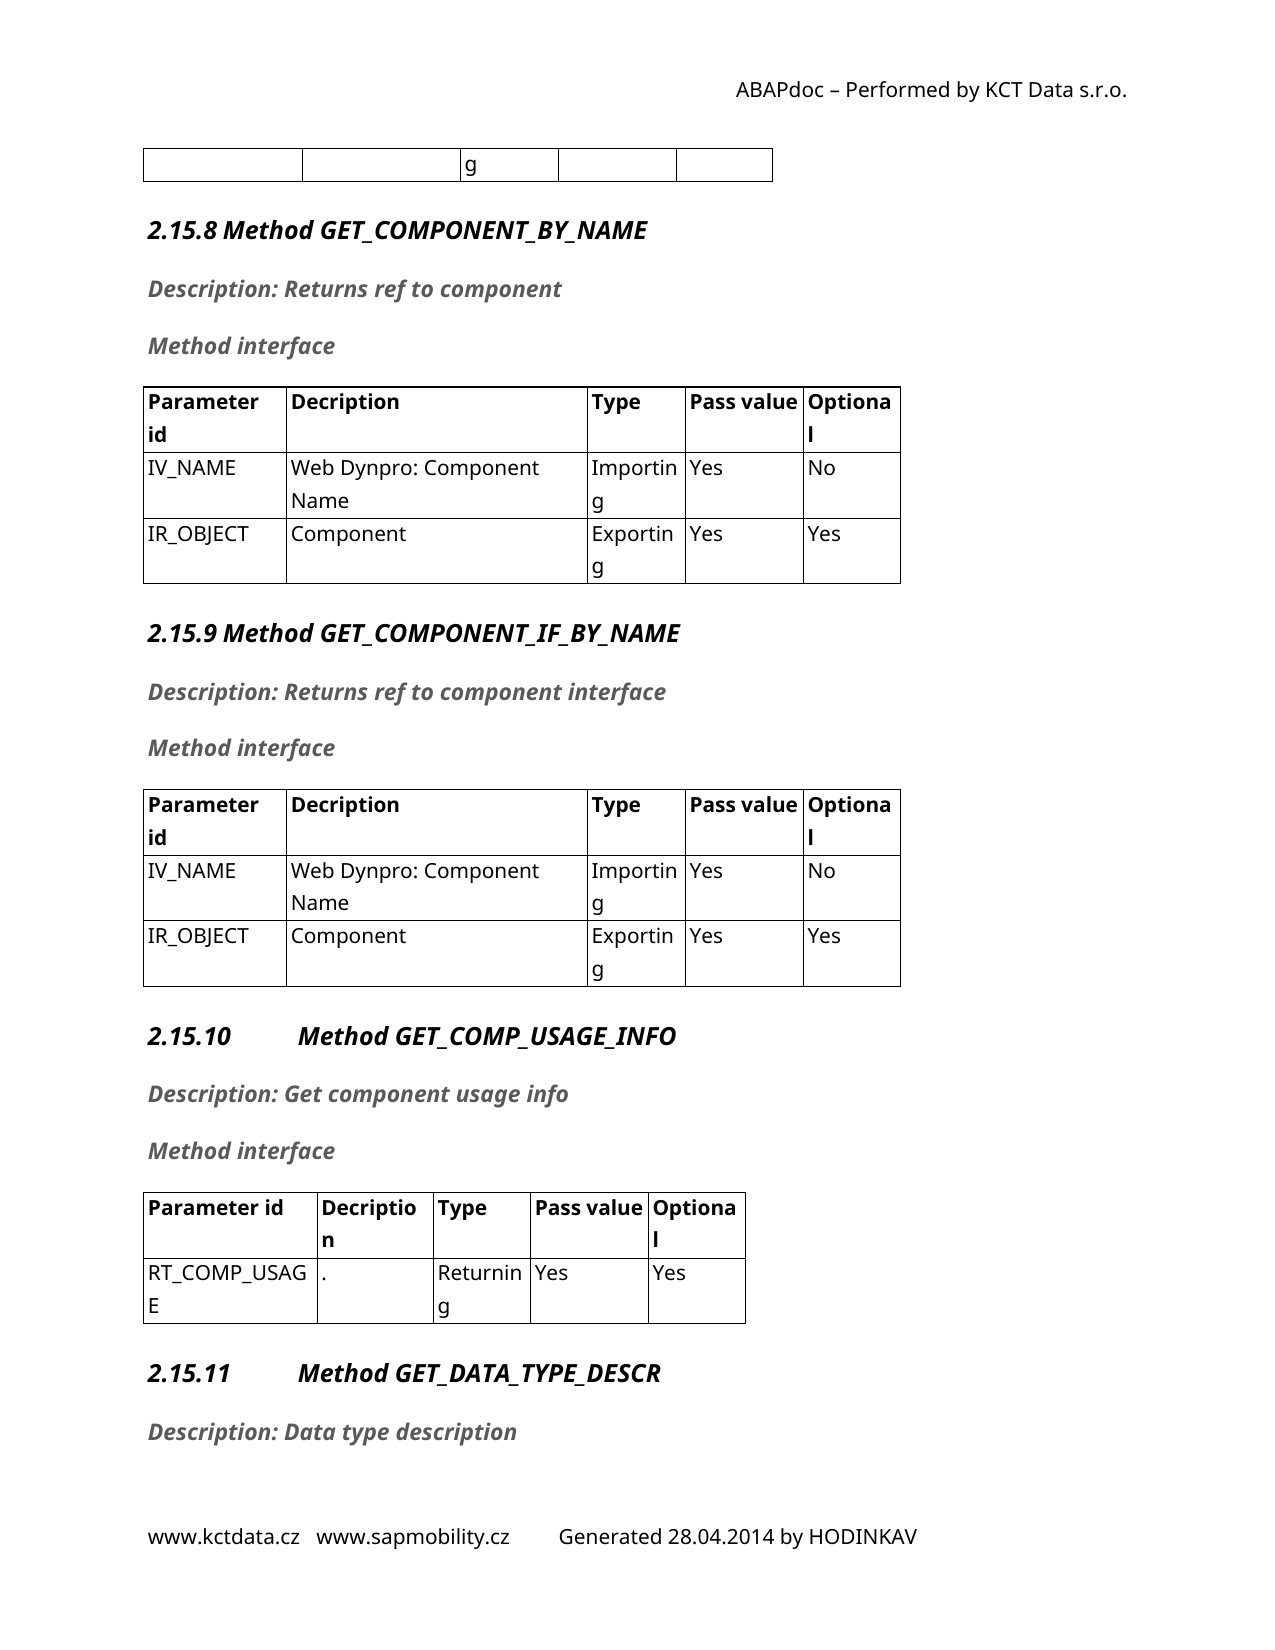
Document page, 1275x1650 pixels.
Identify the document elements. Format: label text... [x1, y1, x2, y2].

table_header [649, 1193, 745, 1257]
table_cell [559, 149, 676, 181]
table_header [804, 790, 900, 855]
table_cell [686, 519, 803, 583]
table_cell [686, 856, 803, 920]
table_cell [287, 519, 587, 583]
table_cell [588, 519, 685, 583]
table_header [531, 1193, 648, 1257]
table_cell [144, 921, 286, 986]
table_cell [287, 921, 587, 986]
subtitle Method GET_COMPONENT_BY_NAME [148, 213, 1127, 247]
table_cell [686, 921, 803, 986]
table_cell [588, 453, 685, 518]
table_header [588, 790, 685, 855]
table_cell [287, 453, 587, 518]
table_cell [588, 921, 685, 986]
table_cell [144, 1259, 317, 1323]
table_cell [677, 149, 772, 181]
text Method interface [148, 1135, 1127, 1166]
text Description: Returns ref to component [148, 273, 1127, 304]
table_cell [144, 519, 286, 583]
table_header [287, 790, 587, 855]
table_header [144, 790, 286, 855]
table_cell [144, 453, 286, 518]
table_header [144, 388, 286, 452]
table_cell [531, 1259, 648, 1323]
text Method interface [148, 330, 1127, 361]
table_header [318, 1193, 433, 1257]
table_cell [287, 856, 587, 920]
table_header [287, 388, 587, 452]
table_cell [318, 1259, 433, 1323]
subtitle Method GET_DATA_TYPE_DESCR [148, 1355, 1127, 1389]
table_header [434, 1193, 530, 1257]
subtitle Method GET_COMP_USAGE_INFO [148, 1018, 1127, 1052]
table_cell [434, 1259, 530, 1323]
text Description: Data type description [148, 1415, 1127, 1447]
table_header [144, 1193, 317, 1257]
subtitle Method GET_COMPONENT_IF_BY_NAME [148, 616, 1127, 650]
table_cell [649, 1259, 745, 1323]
text Description: Get component usage info [148, 1078, 1127, 1109]
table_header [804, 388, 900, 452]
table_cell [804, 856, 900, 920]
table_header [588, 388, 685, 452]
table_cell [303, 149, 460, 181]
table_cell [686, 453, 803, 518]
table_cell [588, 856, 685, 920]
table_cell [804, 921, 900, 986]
text Description: Returns ref to component interface [148, 676, 1127, 707]
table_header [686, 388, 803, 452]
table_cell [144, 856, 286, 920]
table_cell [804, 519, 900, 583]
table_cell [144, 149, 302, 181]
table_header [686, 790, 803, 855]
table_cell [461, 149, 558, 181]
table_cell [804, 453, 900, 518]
text Method interface [148, 732, 1127, 764]
